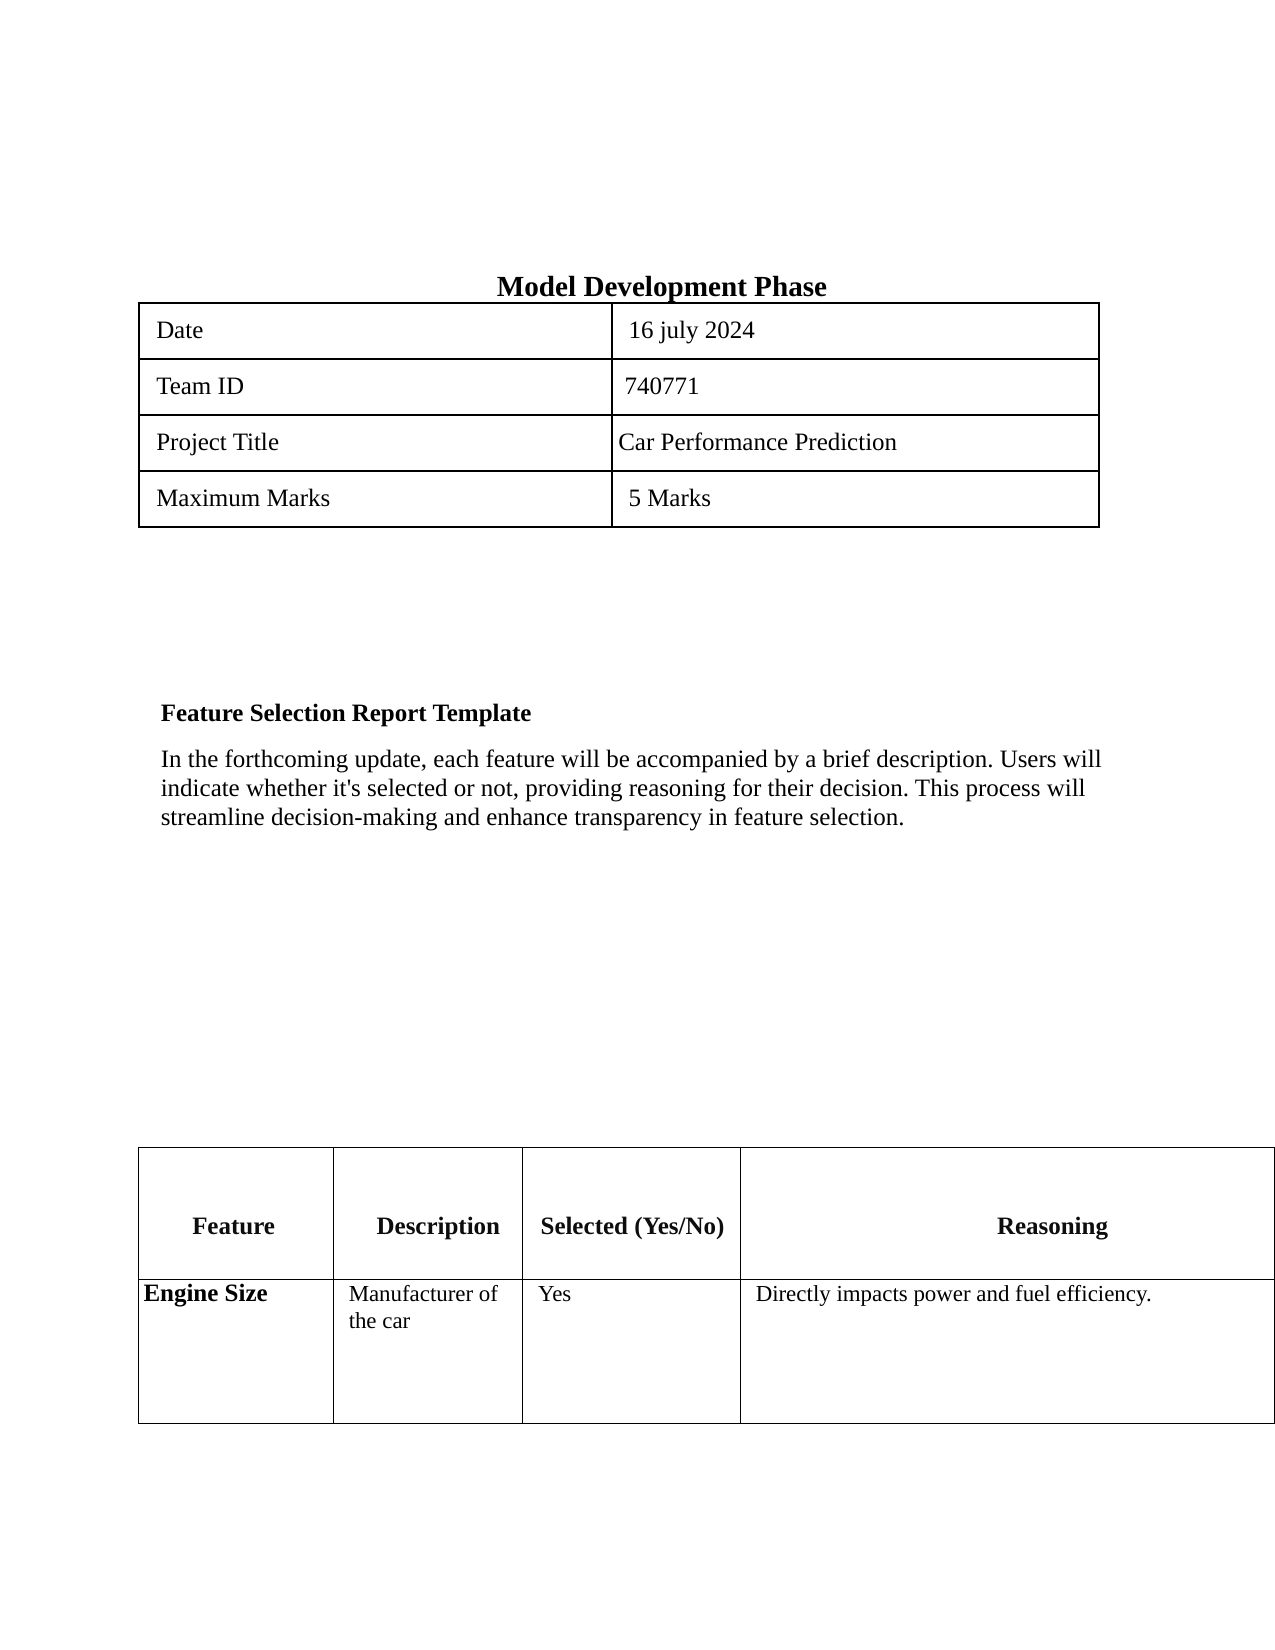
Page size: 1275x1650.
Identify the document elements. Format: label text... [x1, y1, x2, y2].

text In the forthcoming update, each feature will be accompanied by a brief description. Users will indicate whether it's selected or not, providing reasoning for their decision. This process will streamline decision-making and enhance transparency in feature selection. [161, 745, 1125, 831]
table_cell 5 Marks [613, 472, 1098, 526]
table_header Selected (Yes/No) [523, 1148, 740, 1279]
table_header Reasoning [741, 1148, 1274, 1279]
table_cell Yes [523, 1280, 740, 1423]
table_cell Maximum Marks [140, 472, 611, 526]
table_cell Directly impacts power and fuel efficiency. [741, 1280, 1274, 1423]
table_cell Engine Size [139, 1280, 333, 1423]
table_header Date [140, 304, 611, 358]
table_cell 740771 [613, 360, 1098, 414]
table_cell Car Performance Prediction [613, 416, 1098, 470]
table_header Feature [139, 1148, 333, 1279]
table_cell Manufacturer of the car [334, 1280, 522, 1423]
table_header 16 july 2024 [613, 304, 1098, 358]
table_cell Team ID [140, 360, 611, 414]
table_cell Project Title [140, 416, 611, 470]
text Model Development Phase [199, 274, 1125, 302]
text Feature Selection Report Template [161, 699, 1125, 727]
table_header Description [334, 1148, 522, 1279]
